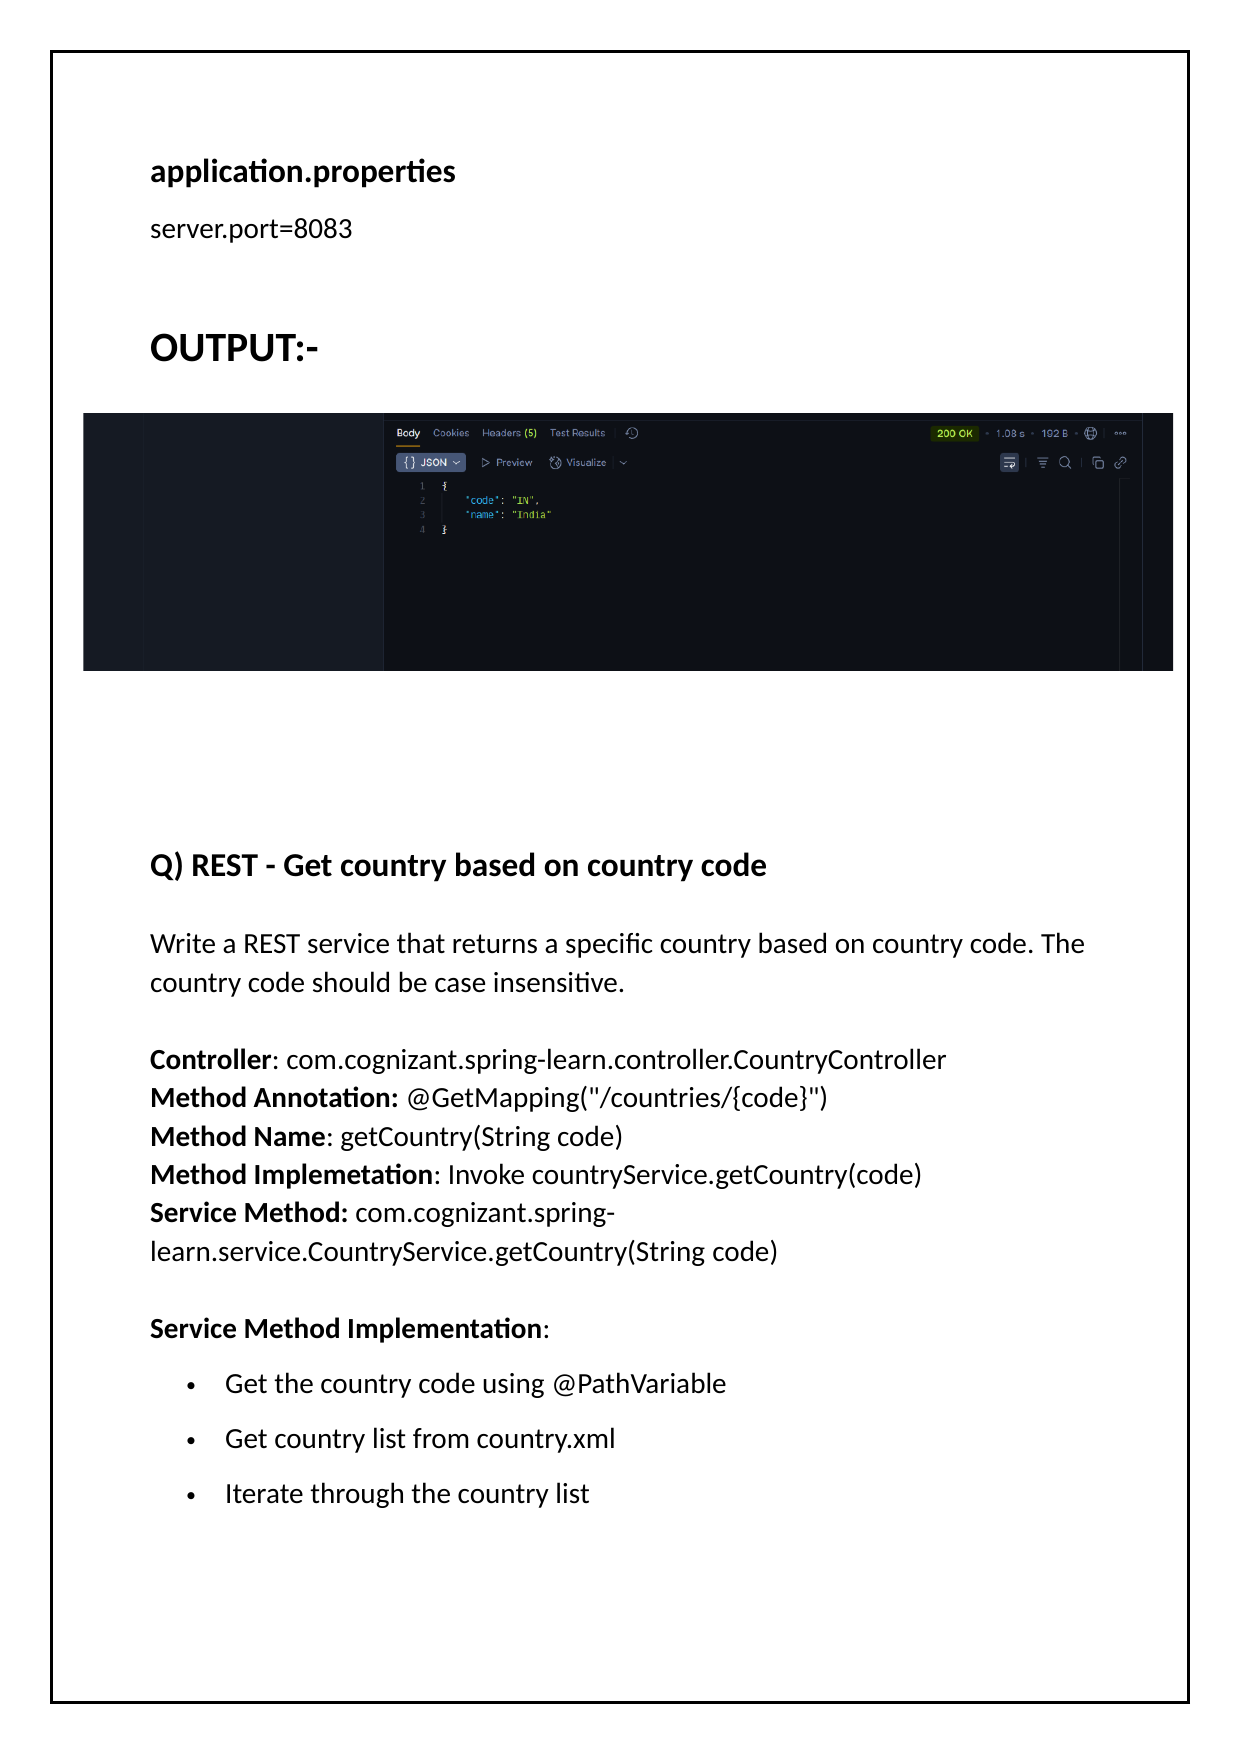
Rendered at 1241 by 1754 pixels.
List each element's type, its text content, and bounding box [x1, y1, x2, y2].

list Get country list from country.xml [187, 1420, 1090, 1456]
picture [82, 413, 1173, 671]
text OUTPUT:- [150, 321, 1090, 372]
text server.port=8083 [150, 211, 1090, 246]
text application.properties [150, 150, 1090, 191]
list Iterate through the country list [187, 1475, 1090, 1511]
text Q) REST - Get country based on country code Write a REST service that returns a specific country based on country code. The country code should be case insensitive. Controller: com.cognizant.spring-learn.controller.CountryController Method Annotation: @GetMapping("/countries/{code}") Method Name: getCountry(String code) Method Implemetation: Invoke countryService.getCountry(code) Service Method: com.cognizant.spring-learn.service.CountryService.getCountry(String code) Service Method Implementation: [150, 843, 1090, 1346]
list Get the country code using @PathVariable [187, 1365, 1090, 1401]
